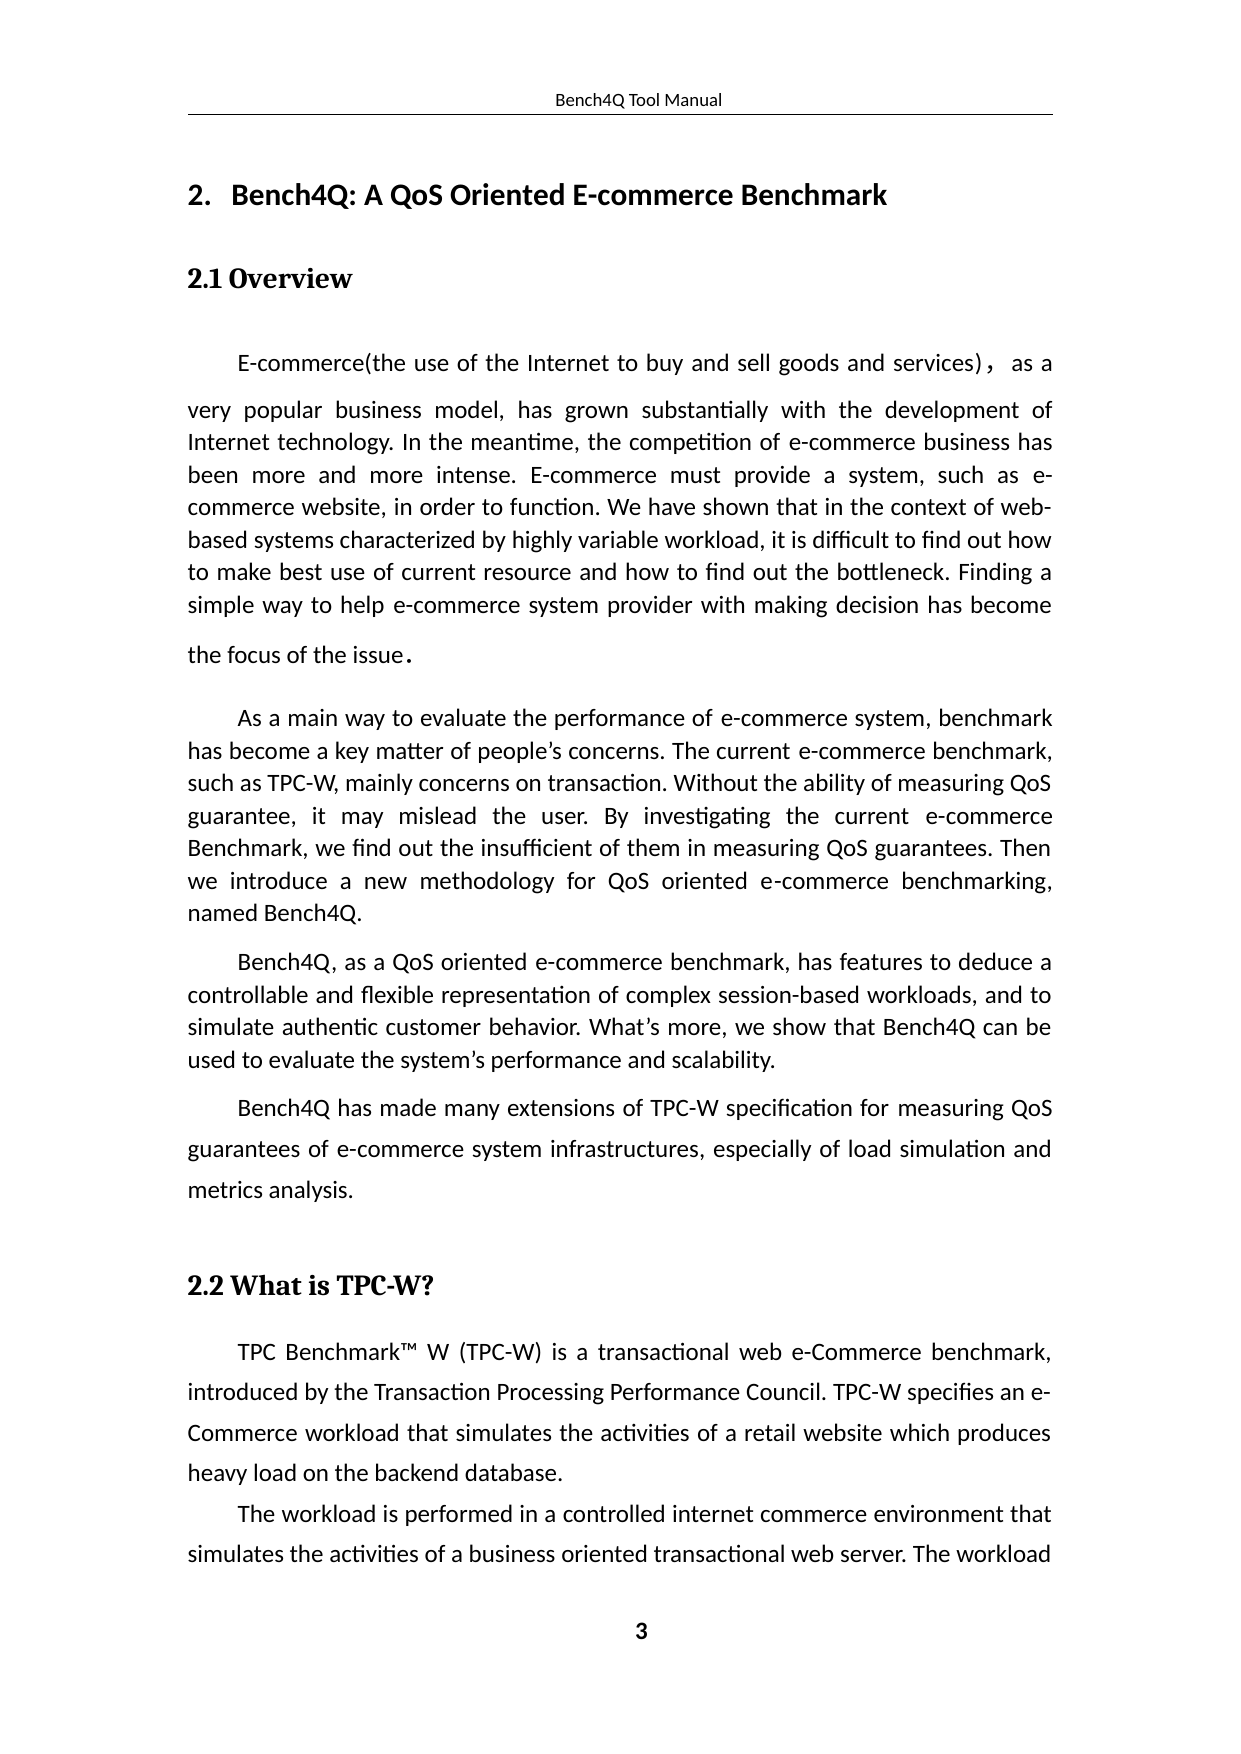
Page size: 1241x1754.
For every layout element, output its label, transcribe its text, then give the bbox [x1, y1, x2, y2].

text As a main way to evaluate the performance of e-commerce system, benchmark has become a key matter of people’s concerns. The current e-commerce benchmark, such as TPC-W, mainly concerns on transaction. Without the ability of measuring QoS guarantee, it may mislead the user. By investigating the current e-commerce Benchmark, we find out the insufficient of them in measuring QoS guarantees. Then we introduce a new methodology for QoS oriented e-commerce benchmarking, named Bench4Q. [187, 702, 1053, 929]
subtitle Bench4Q: A QoS Oriented E-commerce Benchmark [187, 162, 1053, 227]
text TPC Benchmark™ W (TPC-W) is a transactional web e-Commerce benchmark, introduced by the Transaction Processing Performance Council. TPC-W specifies an e-Commerce workload that simulates the activities of a retail website which produces heavy load on the backend database. [187, 1335, 1053, 1489]
subtitle 2.2 What is TPC-W? [187, 1253, 1053, 1318]
text Bench4Q, as a QoS oriented e-commerce benchmark, has features to deduce a controllable and flexible representation of complex session-based workloads, and to simulate authentic customer behavior. What’s more, we show that Bench4Q can be used to evaluate the system’s performance and scalability. [187, 945, 1053, 1075]
subtitle 2.1 Overview [187, 246, 1053, 311]
text E-commerce(the use of the Internet to buy and sell goods and services)，as a very popular business model, has grown substantially with the development of Internet technology. In the meantime, the competition of e-commerce business has been more and more intense. E-commerce must provide a system, such as e-commerce website, in order to function. We have shown that in the context of web-based systems characterized by highly variable workload, it is difficult to find out how to make best use of current resource and how to find out the bottleneck. Finding a simple way to help e-commerce system provider with making decision has become the focus of the issue． [187, 328, 1053, 685]
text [187, 1497, 1053, 1570]
text Bench4Q has made many extensions of TPC-W specification for measuring QoS guarantees of e-commerce system infrastructures, especially of load simulation and metrics analysis. [187, 1092, 1053, 1205]
